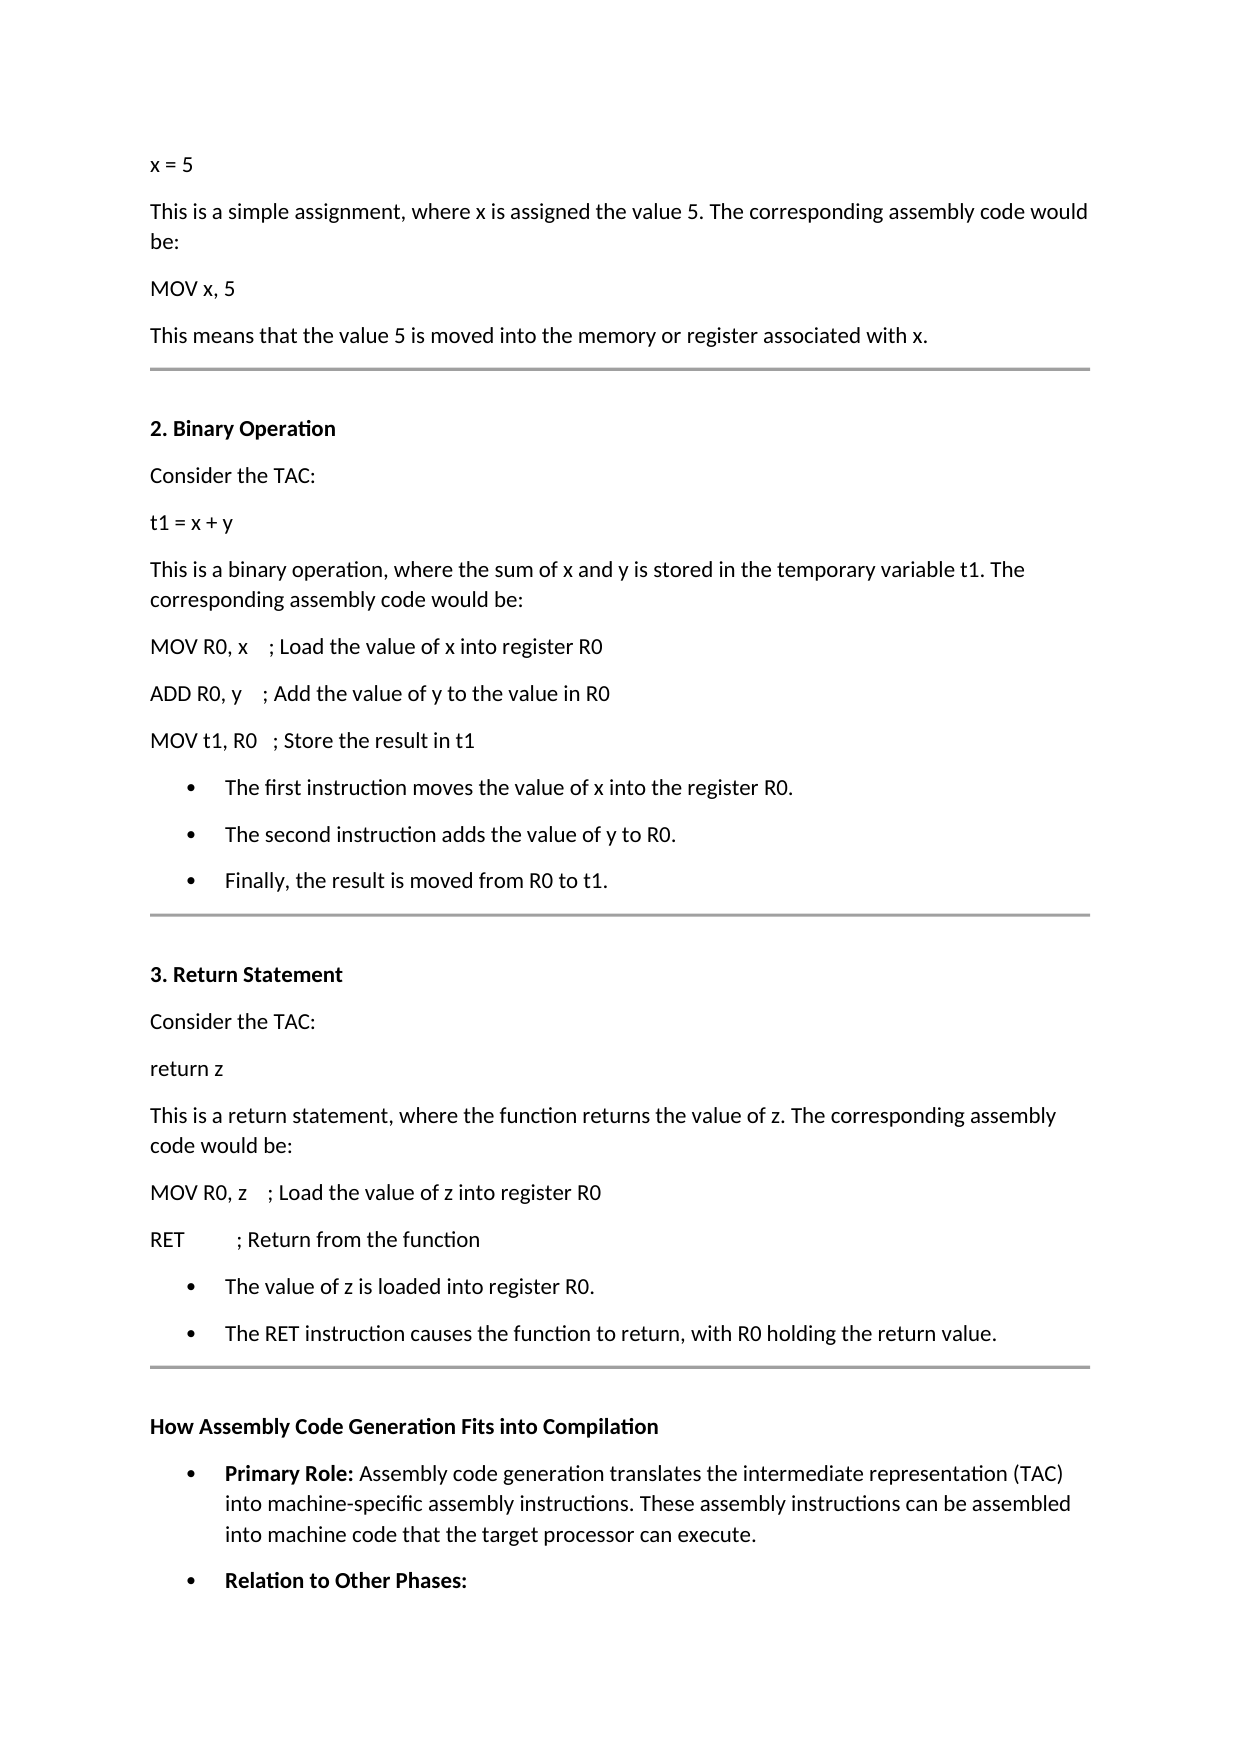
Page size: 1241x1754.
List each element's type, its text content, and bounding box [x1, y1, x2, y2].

text This is a return statement, where the function returns the value of z. The corresponding assembly code would be: [150, 1101, 1090, 1159]
text Consider the TAC: [150, 461, 1090, 489]
text x = 5 [150, 150, 1090, 178]
text This is a binary operation, where the sum of x and y is stored in the temporary variable t1. The corresponding assembly code would be: [150, 555, 1090, 613]
text This means that the value 5 is moved into the memory or register associated with x. [150, 321, 1090, 349]
text How Assembly Code Generation Fits into Compilation [150, 1412, 1090, 1441]
text This is a simple assignment, where x is assigned the value 5. The corresponding assembly code would be: [150, 197, 1090, 255]
list Primary Role: Assembly code generation translates the intermediate representation (TAC) into machine-specific assembly instructions. These assembly instructions can be assembled into machine code that the target processor can execute. [187, 1459, 1090, 1548]
text t1 = x + y [150, 508, 1090, 536]
text Consider the TAC: [150, 1007, 1090, 1035]
list Finally, the result is moved from R0 to t1. [187, 867, 1090, 895]
text MOV t1, R0 ; Store the result in t1 [150, 726, 1090, 754]
list The RET instruction causes the function to return, with R0 holding the return value. [187, 1319, 1090, 1347]
list Relation to Other Phases: [187, 1567, 1090, 1595]
list The value of z is loaded into register R0. [187, 1272, 1090, 1300]
list The first instruction moves the value of x into the register R0. [187, 773, 1090, 801]
text MOV R0, z ; Load the value of z into register R0 [150, 1178, 1090, 1206]
text MOV R0, x ; Load the value of x into register R0 [150, 632, 1090, 660]
text MOV x, 5 [150, 274, 1090, 302]
text 3. Return Statement [150, 960, 1090, 988]
text return z [150, 1054, 1090, 1082]
text 2. Binary Operation [150, 414, 1090, 443]
text RET ; Return from the function [150, 1225, 1090, 1253]
list The second instruction adds the value of y to R0. [187, 820, 1090, 848]
text ADD R0, y ; Add the value of y to the value in R0 [150, 679, 1090, 707]
